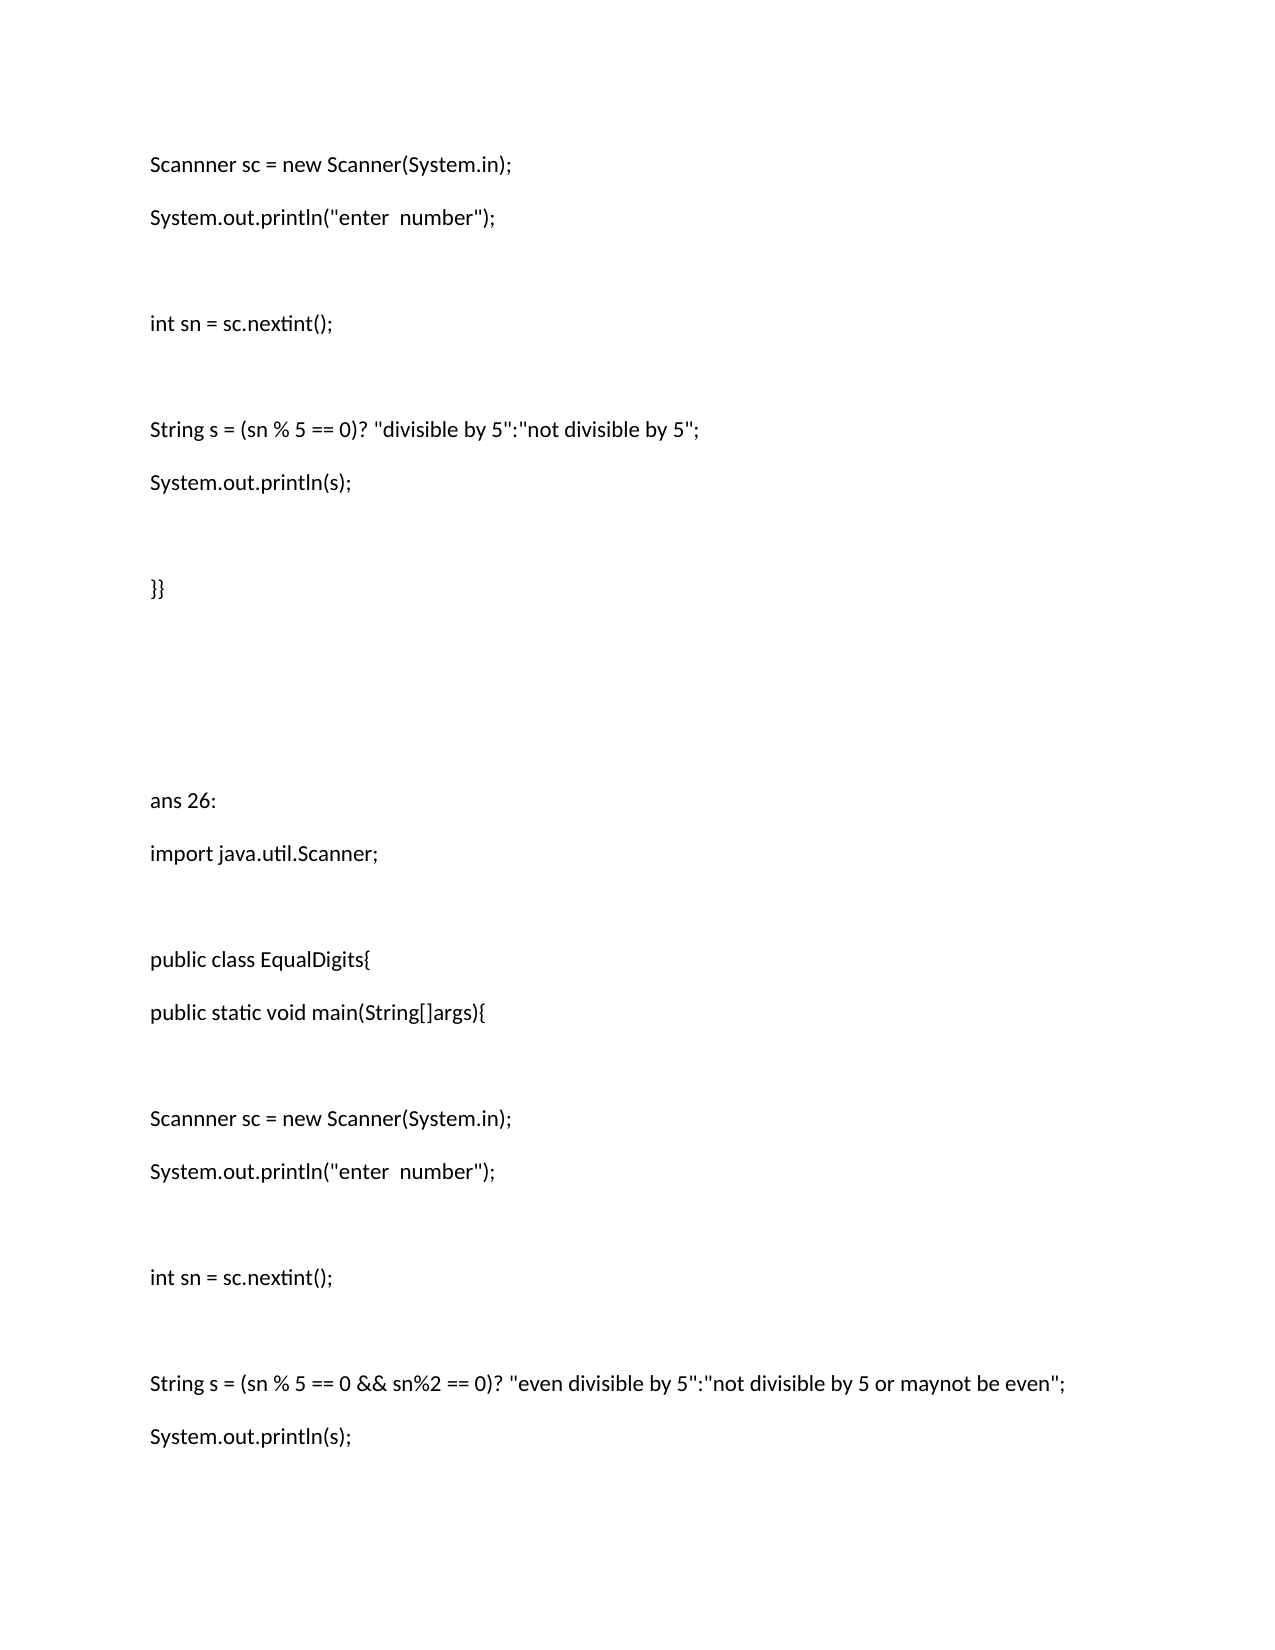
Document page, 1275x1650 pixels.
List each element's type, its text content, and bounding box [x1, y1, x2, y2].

text String s = (sn % 5 == 0)? "divisible by 5":"not divisible by 5"; [150, 415, 1125, 443]
text System.out.println("enter number"); [150, 203, 1125, 231]
text ans 26: [150, 786, 1125, 814]
text System.out.println(s); [150, 1422, 1125, 1451]
text public class EqualDigits{ [150, 945, 1125, 973]
text System.out.println("enter number"); [150, 1157, 1125, 1185]
text public static void main(String[]args){ [150, 998, 1125, 1026]
text int sn = sc.nextint(); [150, 309, 1125, 337]
text import java.util.Scanner; [150, 839, 1125, 867]
text Scannner sc = new Scanner(System.in); [150, 150, 1125, 178]
text }} [150, 574, 1125, 602]
text System.out.println(s); [150, 468, 1125, 496]
text Scannner sc = new Scanner(System.in); [150, 1104, 1125, 1132]
text int sn = sc.nextint(); [150, 1263, 1125, 1291]
text String s = (sn % 5 == 0 && sn%2 == 0)? "even divisible by 5":"not divisible by 5 or maynot be even"; [150, 1369, 1125, 1397]
